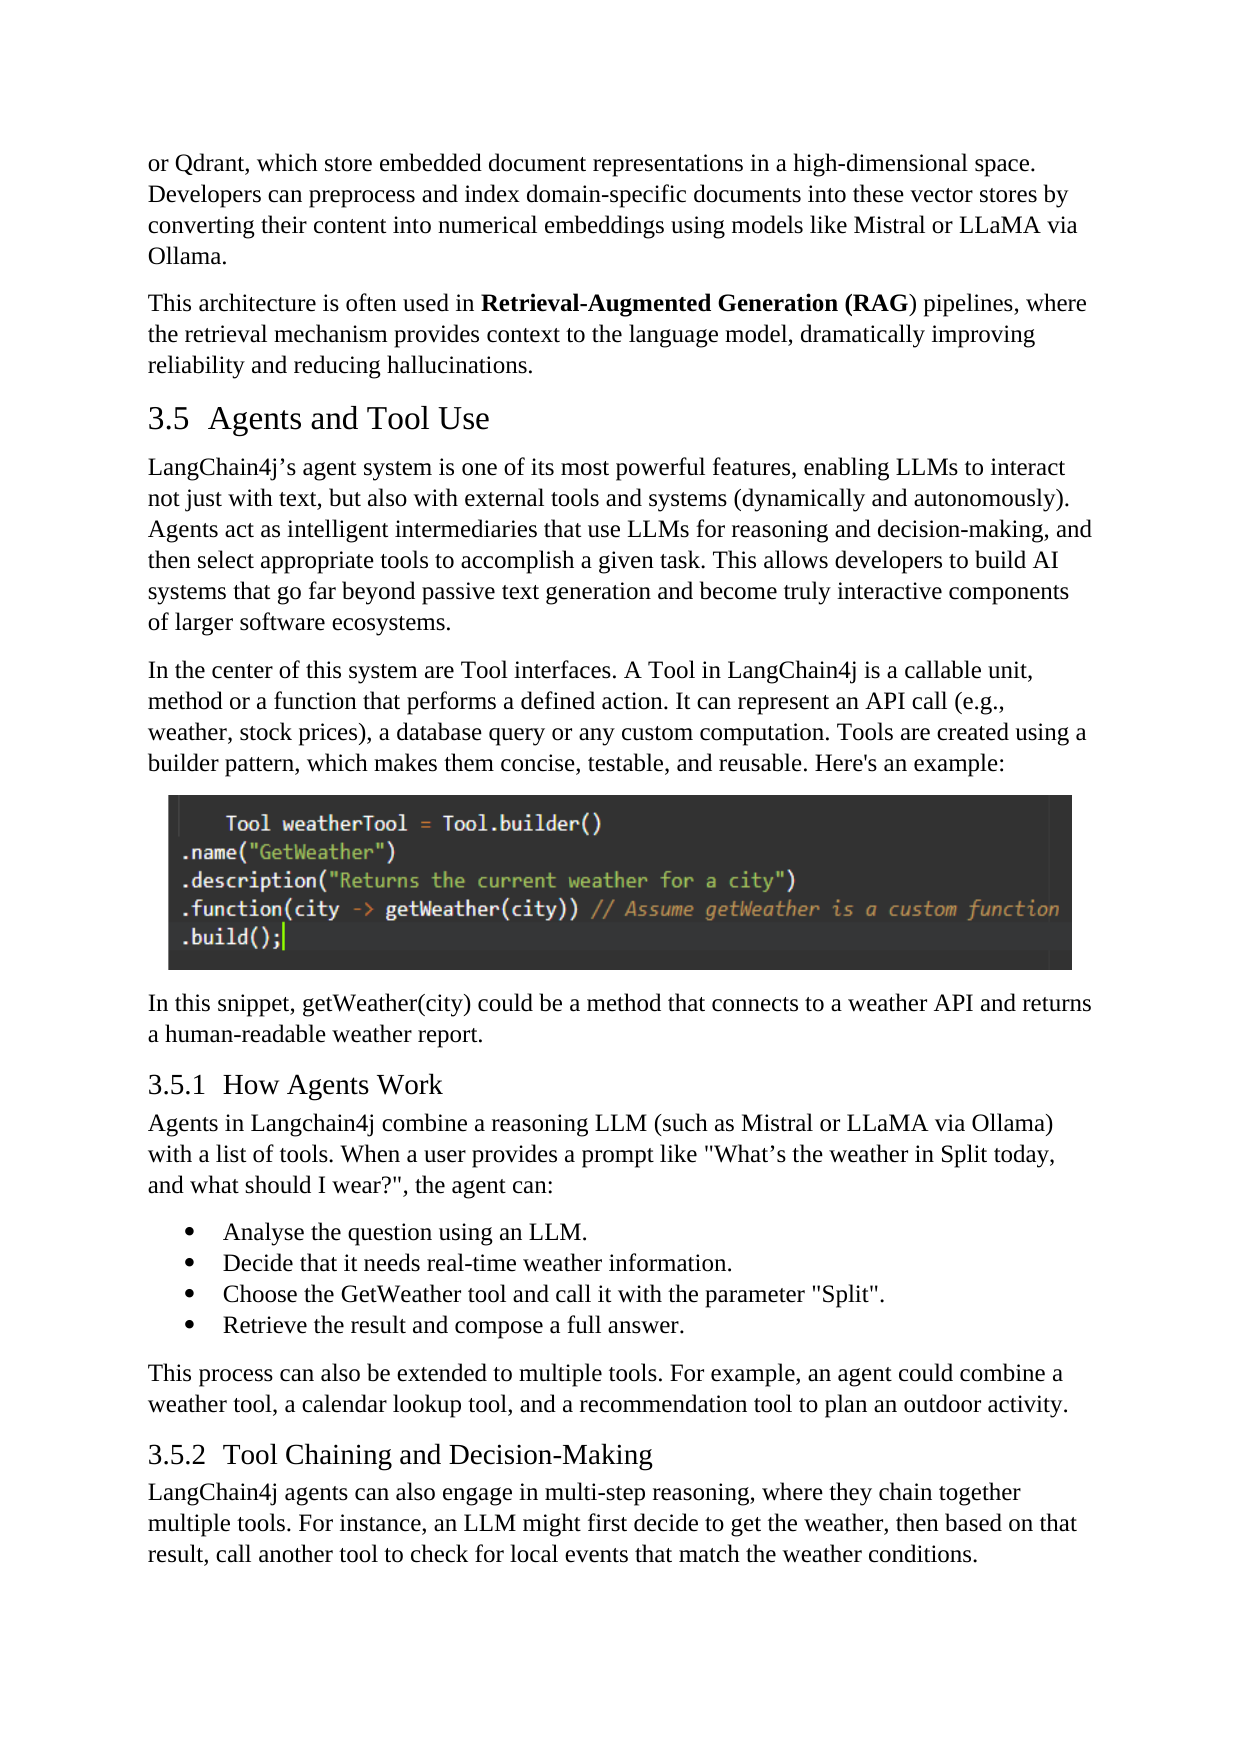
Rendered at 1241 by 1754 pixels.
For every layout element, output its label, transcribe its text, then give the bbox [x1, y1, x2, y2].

text Agents in Langchain4j combine a reasoning LLM (such as Mistral or LLaMA via Ollama) with a list of tools. When a user provides a prompt like "What’s the weather in Split today, and what should I wear?", the agent can: [148, 1108, 1093, 1198]
text LangChain4j’s agent system is one of its most powerful features, enabling LLMs to interact not just with text, but also with external tools and systems (dynamically and autonomously). Agents act as intelligent intermediaries that use LLMs for reasoning and decision-making, and then select appropriate tools to accomplish a given task. This allows developers to build AI systems that go far beyond passive text generation and become truly interactive components of larger software ecosystems. [148, 452, 1093, 636]
text This architecture is often used in Retrieval-Augmented Generation (RAG) pipelines, where the retrieval mechanism provides context to the language model, dramatically improving reliability and reducing hallucinations. [148, 288, 1093, 379]
subtitle Tool Chaining and Decision-Making [148, 1437, 1093, 1471]
subtitle How Agents Work [148, 1067, 1093, 1101]
text LangChain4j agents can also engage in multi-step reasoning, where they chain together multiple tools. For instance, an LLM might first decide to get the weather, then based on that result, call another tool to check for local events that match the weather conditions. [148, 1477, 1093, 1568]
list Analyse the question using an LLM. [185, 1217, 1093, 1246]
list Decide that it needs real-time weather information. [185, 1248, 1093, 1277]
text This process can also be extended to multiple tools. For example, an agent could combine a weather tool, a calendar lookup tool, and a recommendation tool to plan an outdoor activity. [148, 1358, 1093, 1418]
list Retrieve the result and compose a full answer. [185, 1311, 1093, 1339]
text In the center of this system are Tool interfaces. A Tool in LangChain4j is a callable unit, method or a function that performs a defined action. It can represent an API call (e.g., weather, stock prices), a database query or any custom computation. Tools are created using a builder pattern, which makes them concise, testable, and reusable. Here's an example: [148, 655, 1093, 777]
list Choose the GetWeather tool and call it with the parameter "Split". [185, 1279, 1093, 1308]
picture [168, 795, 1072, 970]
subtitle Agents and Tool Use [148, 398, 1093, 437]
text In this snippet, getWeather(city) could be a method that connects to a weather API and returns a human-readable weather report. [148, 988, 1093, 1048]
